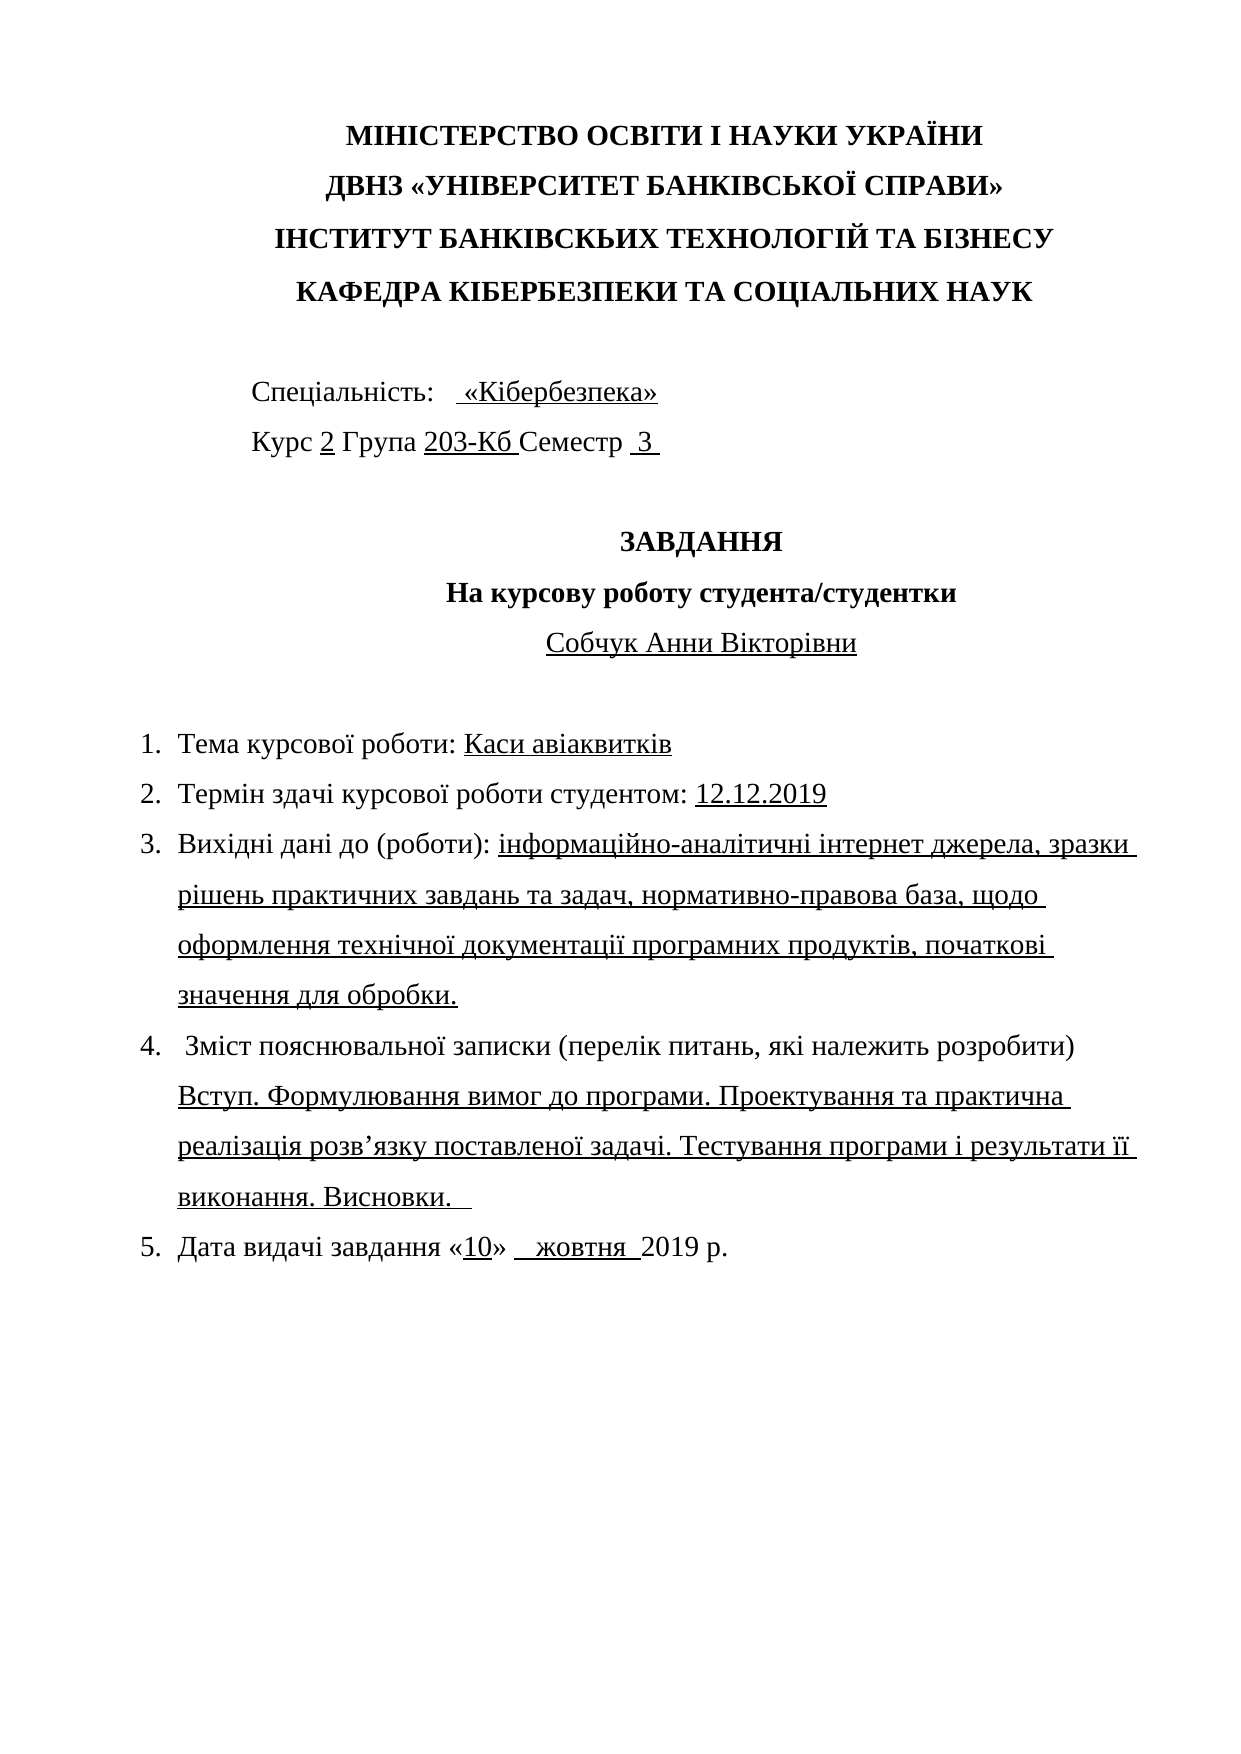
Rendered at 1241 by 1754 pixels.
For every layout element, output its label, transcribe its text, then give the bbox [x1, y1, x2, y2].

list Дата видачі завдання «10» жовтня 2019 р. [140, 1229, 1152, 1262]
list Вихiднi данi до (роботи): інформаційно-аналітичні інтернет джерела, зразки рішень практичних завдань та задач, нормативно-правова база, щодо оформлення технічної документації програмних продуктів, початкові значення для обробки. [140, 826, 1152, 1011]
list Тема курсової роботи: Каси авіаквитків [140, 726, 1152, 759]
text На курсову роботу студента/студентки [177, 575, 1152, 608]
list Термін здачі курсової роботи студентом: 12.12.2019 [140, 776, 1152, 810]
text Спеціальність: «Кібербезпека» [177, 374, 1152, 407]
text ДВНЗ «УНІВЕРСИТЕТ БАНКІВСЬКОЇ СПРАВИ» [177, 168, 1152, 202]
text Собчук Анни Вікторівни [177, 625, 1152, 659]
text ЗАВДАННЯ [177, 524, 1152, 558]
text МІНІСТЕРСТВО ОСВІТИ І НАУКИ УКРАЇНИ [177, 118, 1152, 152]
text КАФЕДРА КІБЕРБЕЗПЕКИ ТА СОЦІАЛЬНИХ НАУК [177, 274, 1152, 307]
text ІНСТИТУТ БАНКІВСКЬИХ ТЕХНОЛОГІЙ ТА БІЗНЕСУ [177, 221, 1152, 255]
text Курс 2 Група 203-Кб Семестр 3 [177, 424, 1152, 457]
list Змiст пояснювальної записки (перелiк питань, які належить розробити) Вступ. Формулювання вимог до програми. Проектування та практична реалізація розв’язку поставленої задачі. Тестування програми і результати її виконання. Висновки. [140, 1028, 1152, 1212]
